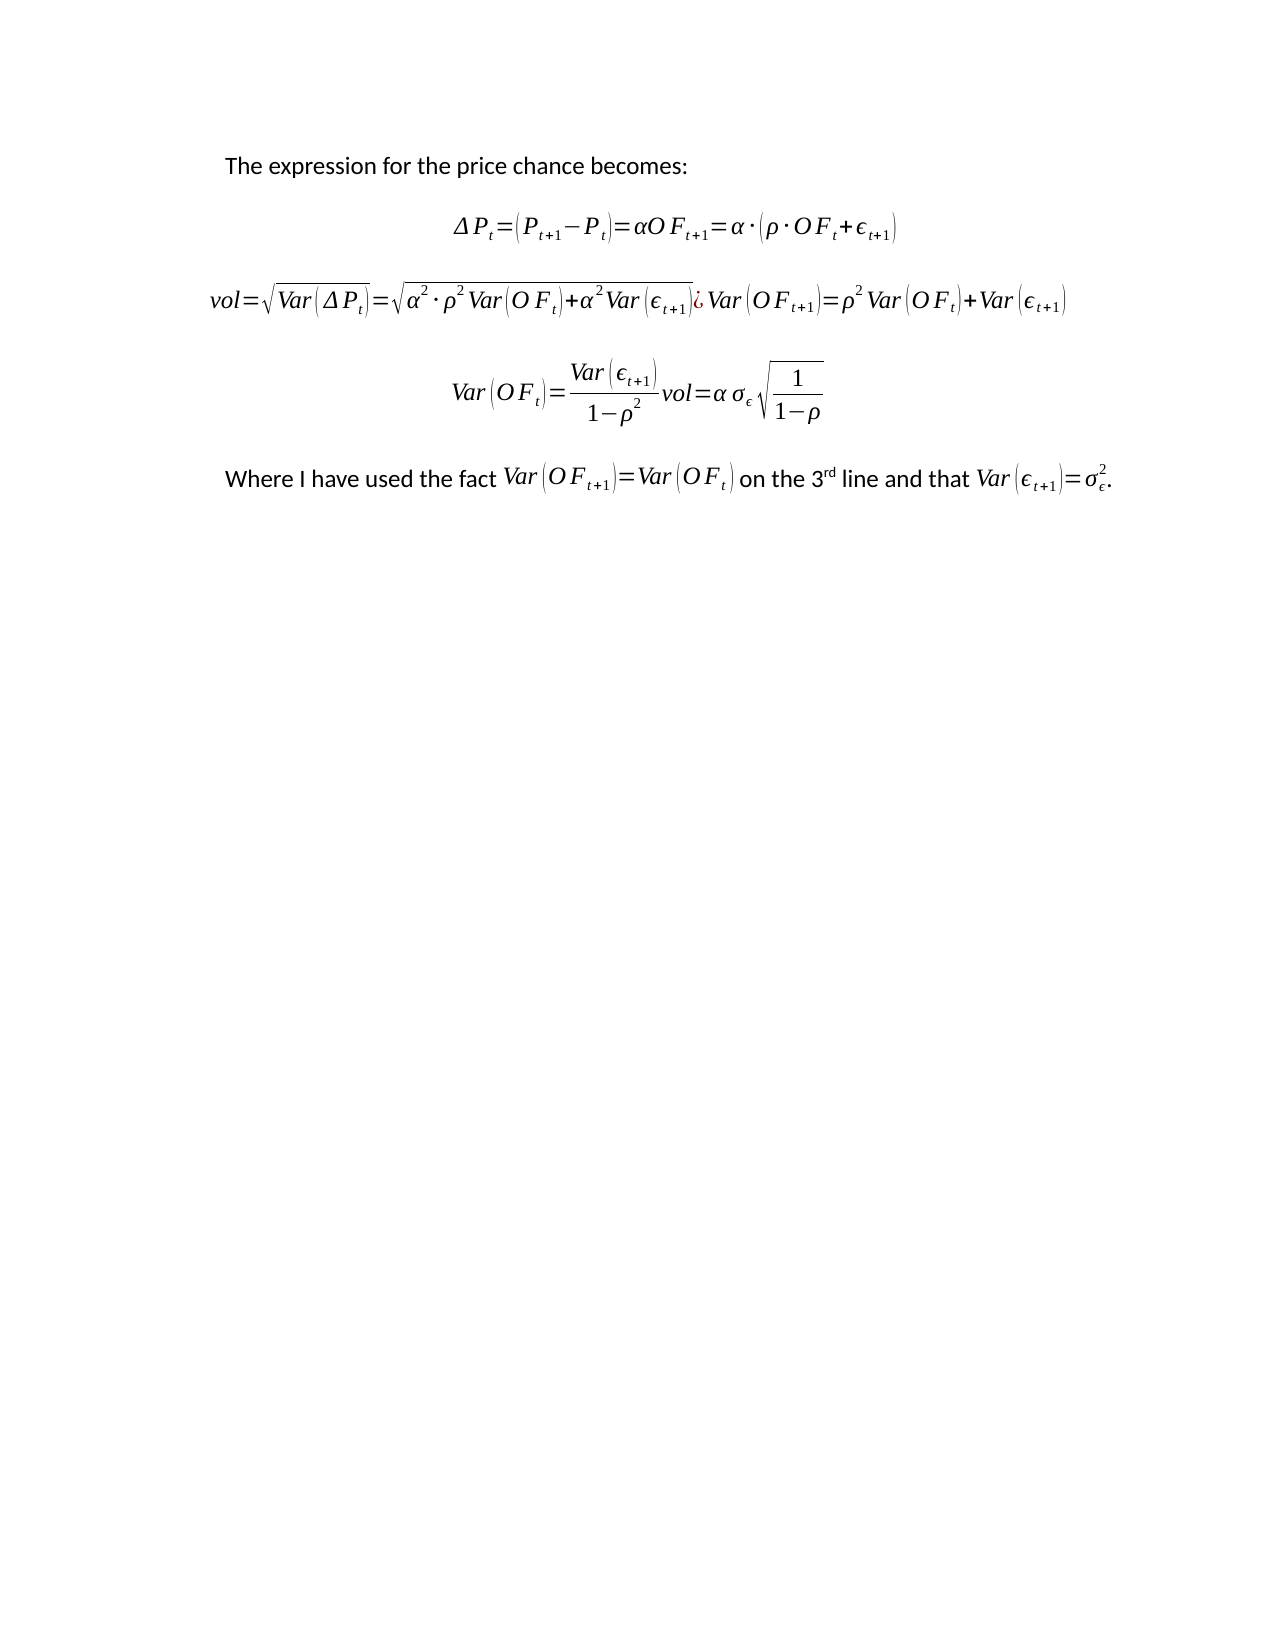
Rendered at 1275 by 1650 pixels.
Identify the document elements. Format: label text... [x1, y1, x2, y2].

text Where I have used the fact on the 3rd line and that . [150, 460, 1125, 497]
text The expression for the price chance becomes: [150, 150, 1125, 181]
